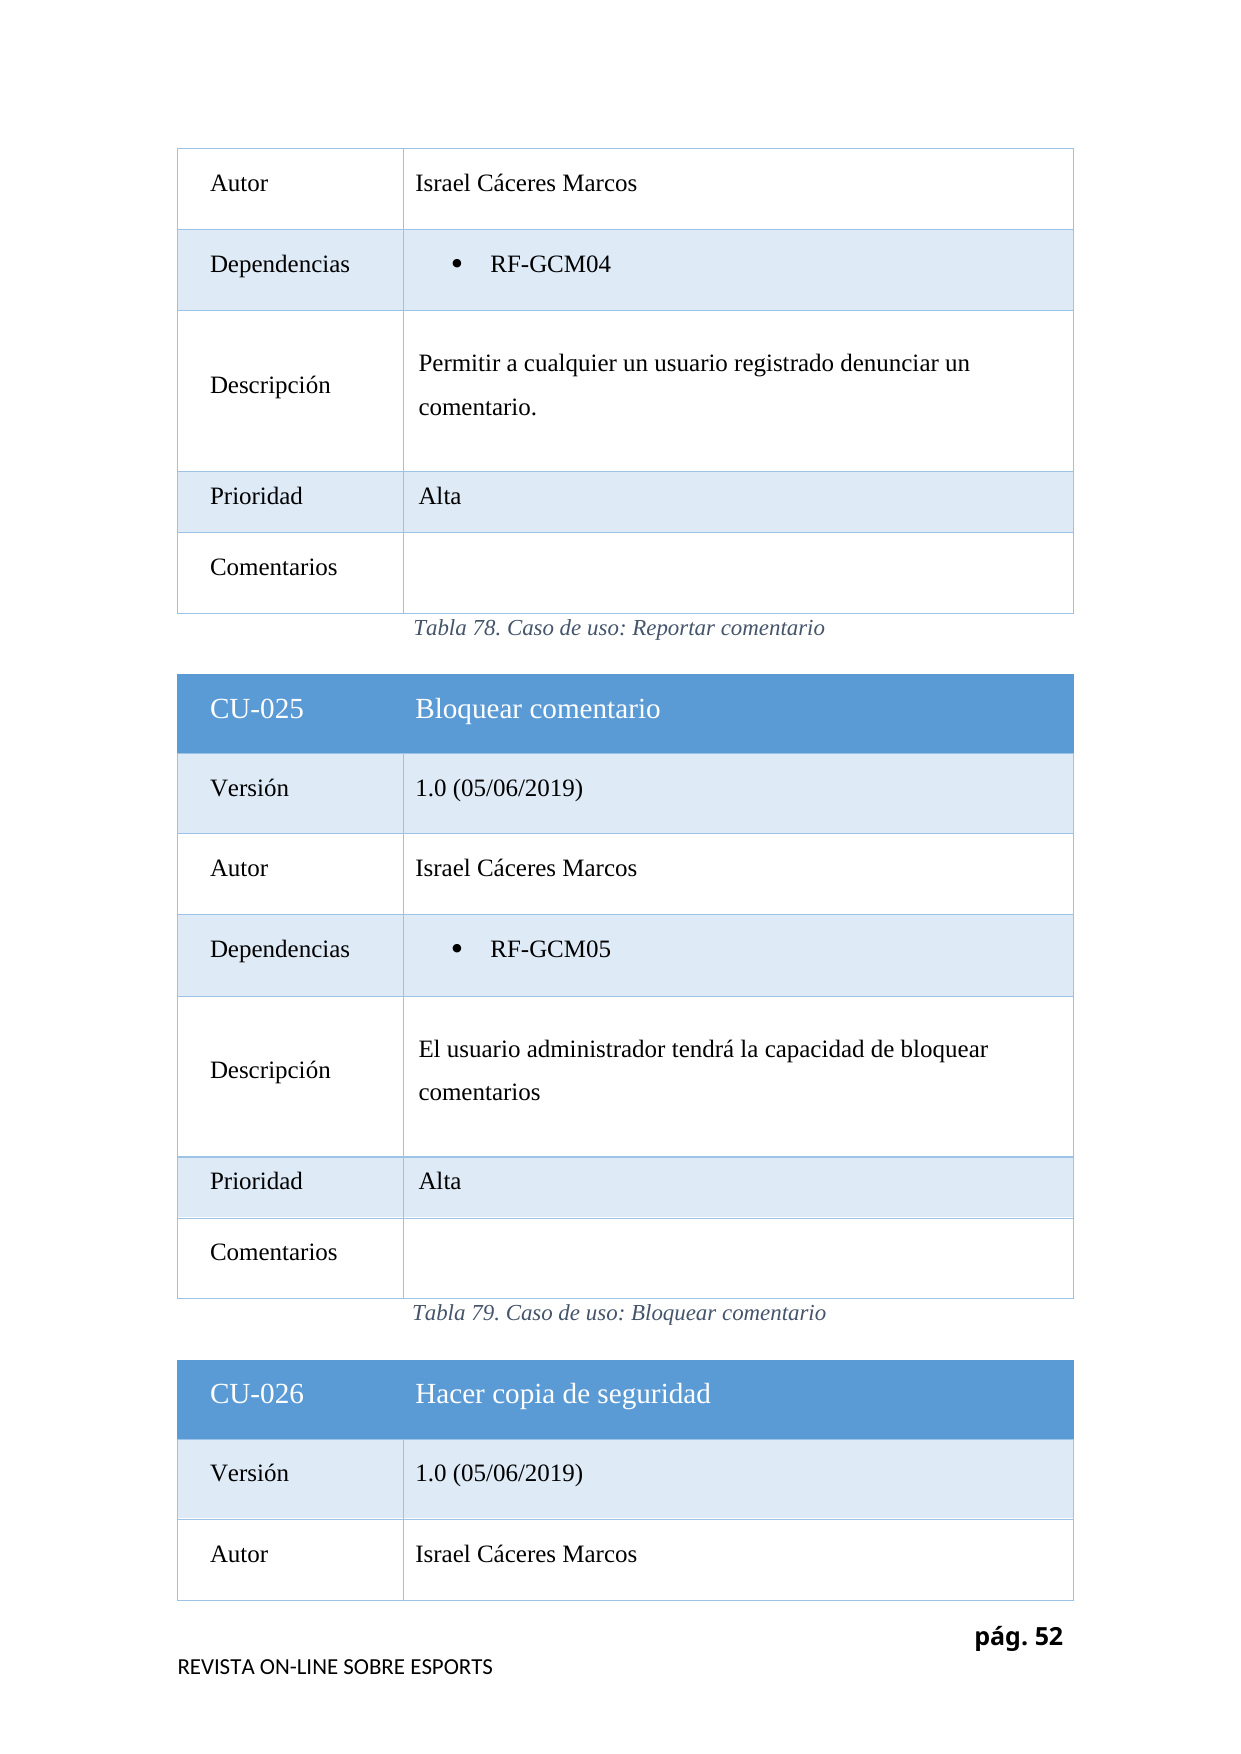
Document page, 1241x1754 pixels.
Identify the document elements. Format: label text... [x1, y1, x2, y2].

table_cell El usuario administrador tendrá la capacidad de bloquear comentarios [404, 997, 1073, 1156]
table_cell Autor [178, 1520, 403, 1600]
table_cell Dependencias [178, 915, 403, 996]
table_cell Israel Cáceres Marcos [404, 1520, 1073, 1600]
table_cell Dependencias [178, 230, 403, 310]
table_cell Autor [178, 834, 403, 914]
table_cell 1.0 (05/06/2019) [404, 754, 1073, 833]
table_cell Versión [178, 754, 403, 833]
table_cell Comentarios [178, 1219, 403, 1298]
table_header Bloquear comentario [404, 675, 1073, 753]
text Tabla 79. Caso de uso: Bloquear comentario [177, 1299, 1063, 1326]
table_cell Prioridad [178, 472, 403, 532]
table_header CU-025 [178, 675, 403, 753]
table_cell [404, 533, 1073, 613]
table_cell Descripción [178, 311, 403, 471]
table_header Hacer copia de seguridad [404, 1361, 1073, 1439]
table_cell Alta [404, 472, 1073, 532]
table_cell [404, 1219, 1073, 1298]
table_cell Comentarios [178, 533, 403, 613]
table_cell RF-GCM05 [404, 915, 1073, 996]
text Tabla 78. Caso de uso: Reportar comentario [177, 614, 1063, 640]
table_cell Permitir a cualquier un usuario registrado denunciar un comentario. [404, 311, 1073, 471]
table_cell Alta [404, 1158, 1073, 1217]
table_cell Autor [178, 149, 403, 229]
table_cell Israel Cáceres Marcos [404, 149, 1073, 229]
table_cell Israel Cáceres Marcos [404, 834, 1073, 914]
table_cell RF-GCM04 [404, 230, 1073, 310]
table_cell Prioridad [178, 1158, 403, 1217]
table_cell 1.0 (05/06/2019) [404, 1440, 1073, 1518]
table_cell Versión [178, 1440, 403, 1518]
table_cell Descripción [178, 997, 403, 1156]
table_header CU-026 [178, 1361, 403, 1439]
